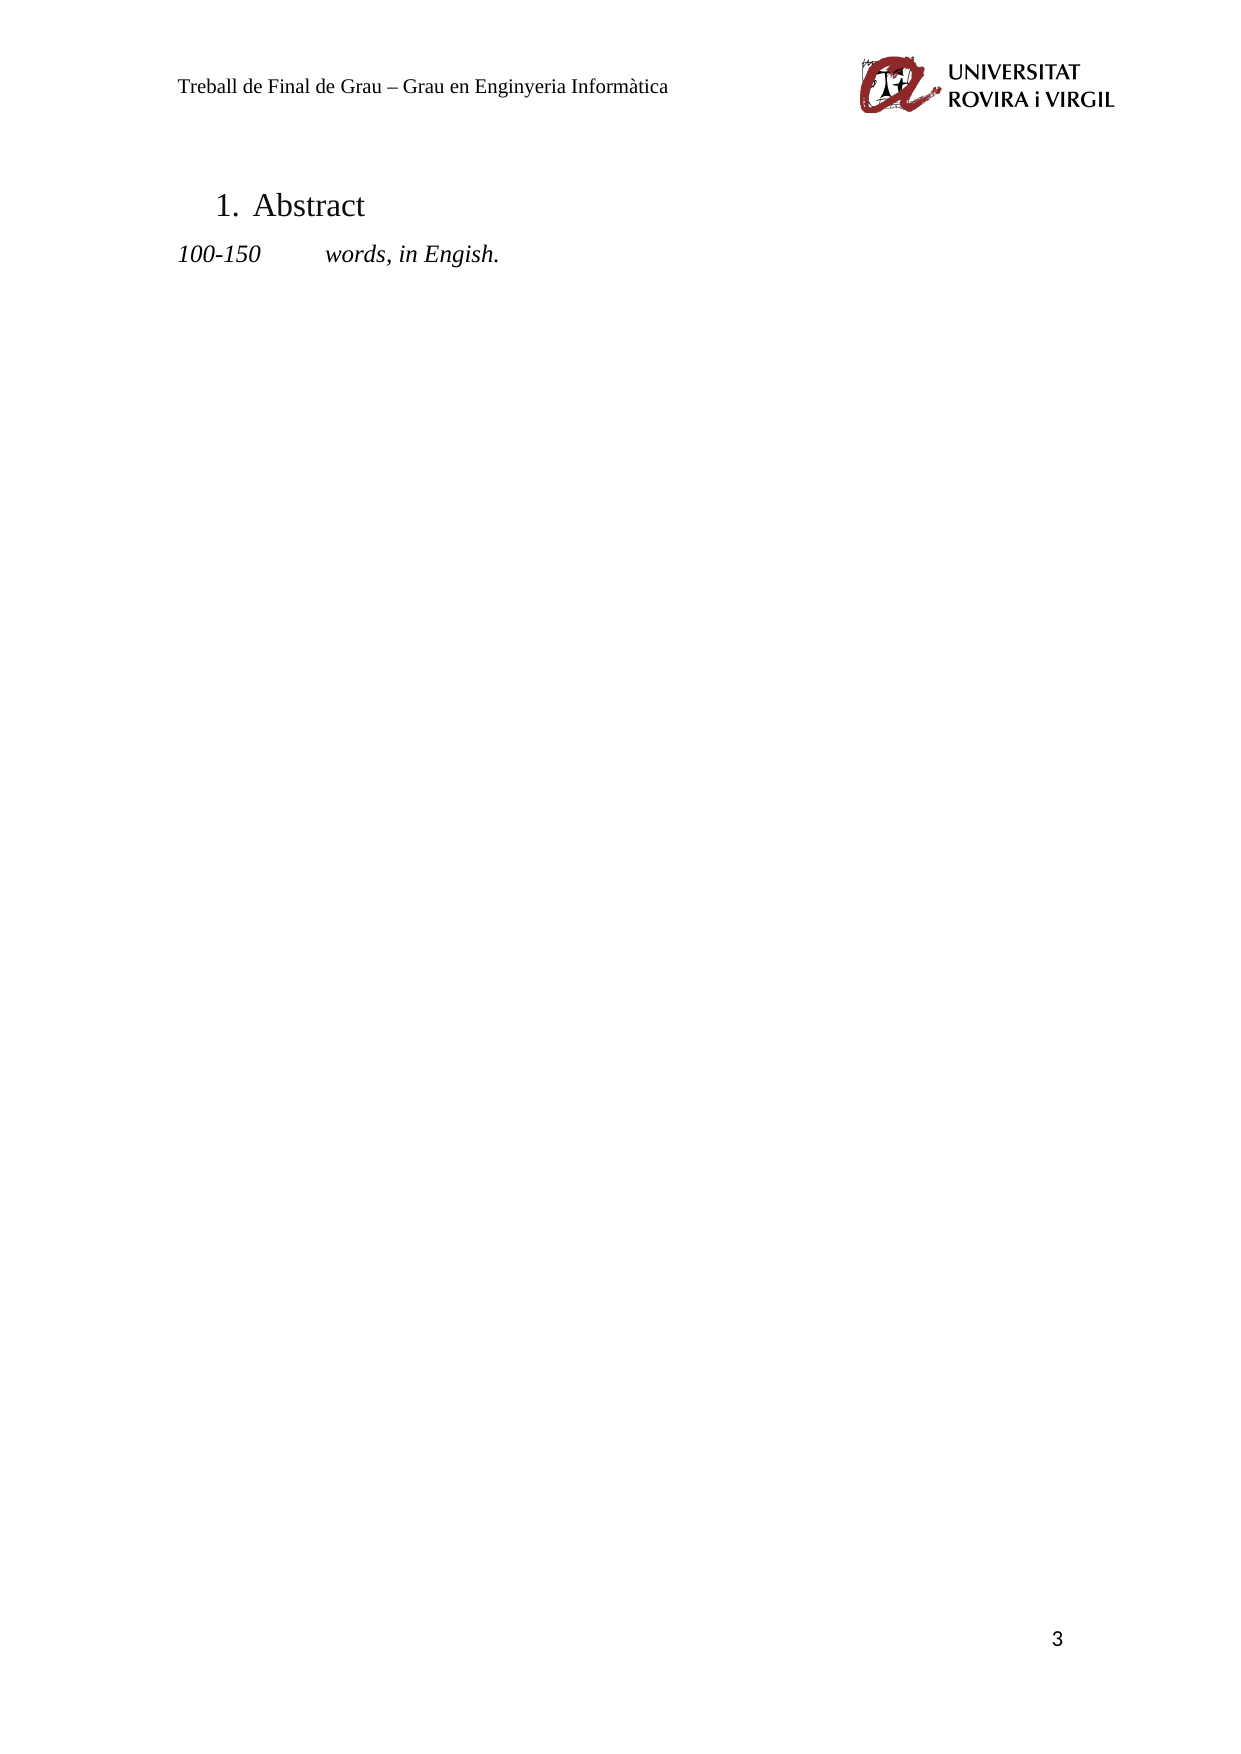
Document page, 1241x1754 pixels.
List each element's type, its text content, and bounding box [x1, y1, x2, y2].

picture [859, 56, 1116, 113]
list words, in Engish. [177, 239, 1063, 268]
text Abstract [215, 185, 1063, 223]
